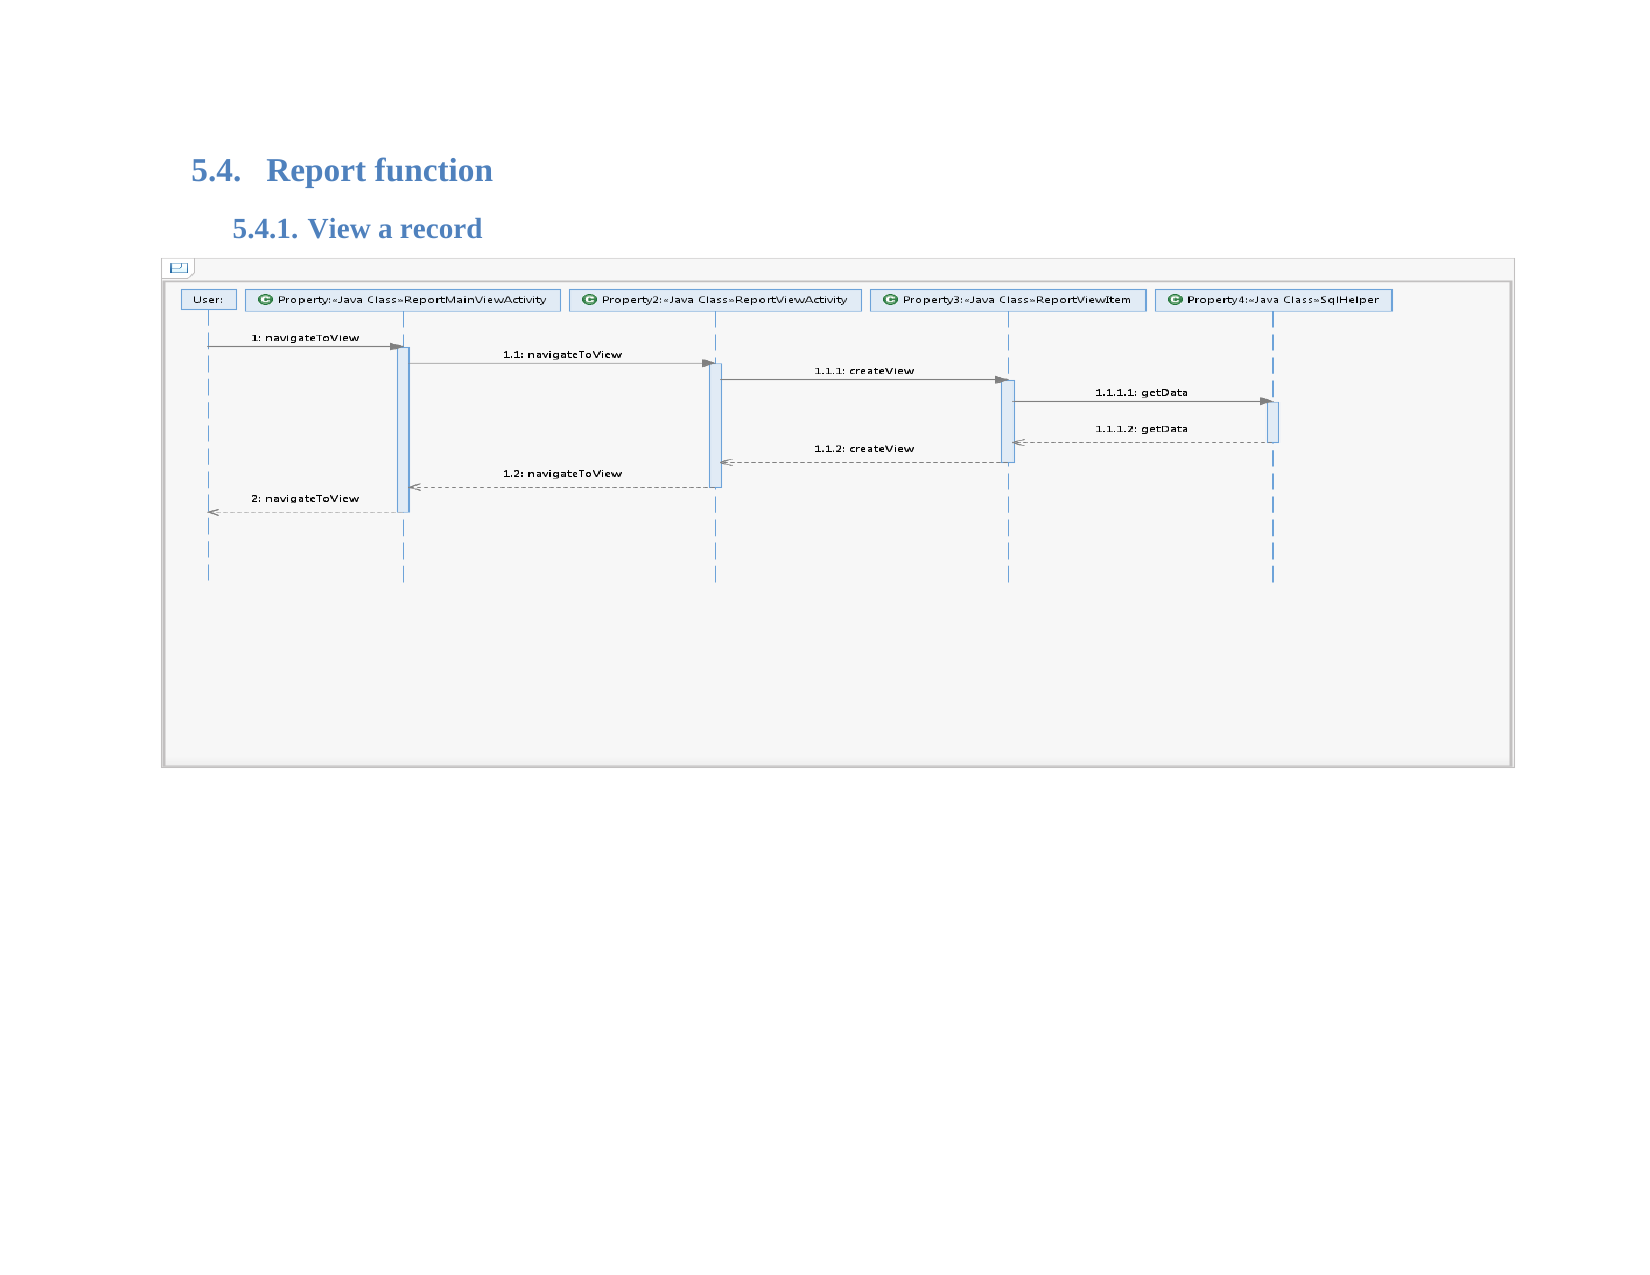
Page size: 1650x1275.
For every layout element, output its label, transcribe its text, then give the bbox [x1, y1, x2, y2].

subtitle Report function [191, 150, 1500, 188]
subtitle View a record [232, 211, 1500, 244]
picture [150, 249, 1525, 776]
